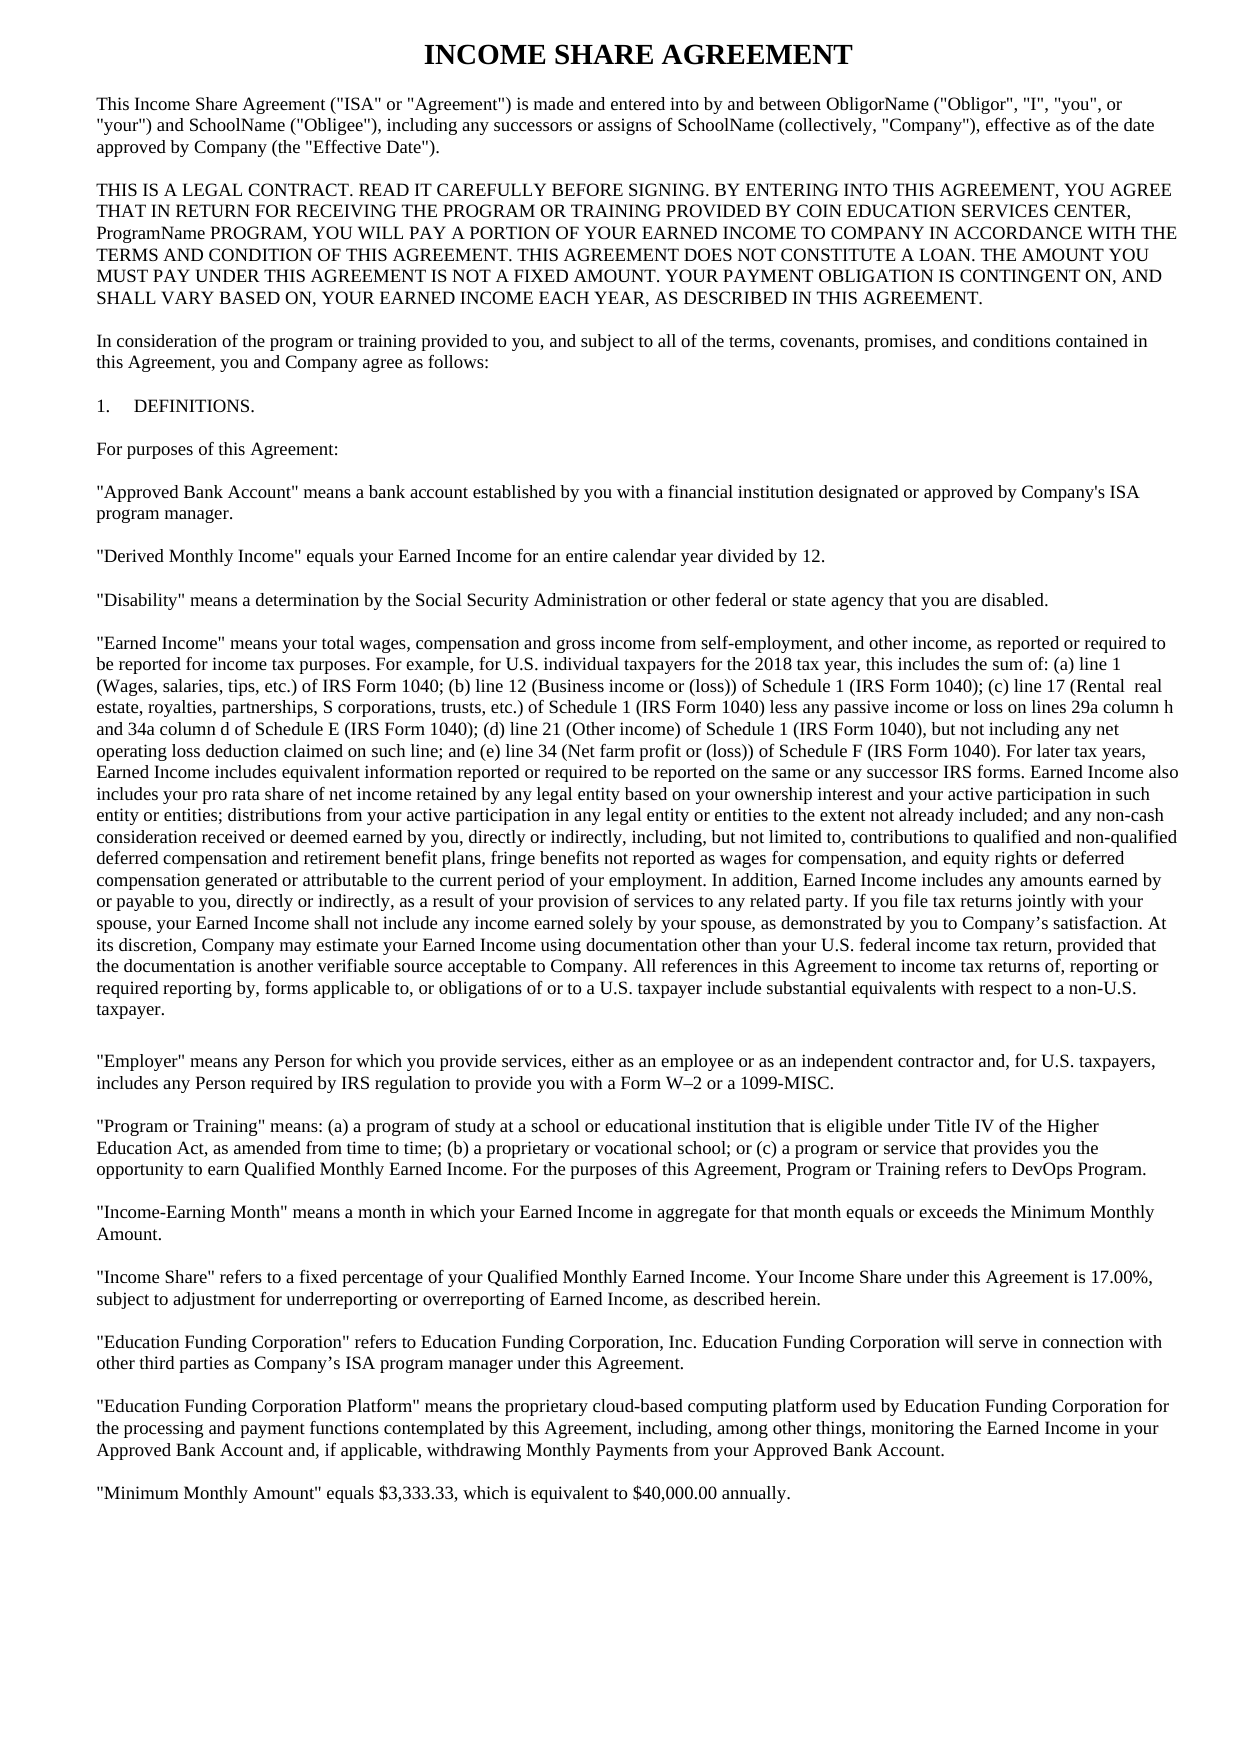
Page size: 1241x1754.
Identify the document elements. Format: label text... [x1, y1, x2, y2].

text INCOME SHARE AGREEMENT [96, 37, 1180, 71]
text THIS IS A LEGAL CONTRACT. READ IT CAREFULLY BEFORE SIGNING. BY ENTERING INTO THIS AGREEMENT, YOU AGREE THAT IN RETURN FOR RECEIVING THE PROGRAM OR TRAINING PROVIDED BY COIN EDUCATION SERVICES CENTER, ProgramName PROGRAM, YOU WILL PAY A PORTION OF YOUR EARNED INCOME TO COMPANY IN ACCORDANCE WITH THE TERMS AND CONDITION OF THIS AGREEMENT. THIS AGREEMENT DOES NOT CONSTITUTE A LOAN. THE AMOUNT YOU MUST PAY UNDER THIS AGREEMENT IS NOT A FIXED AMOUNT. YOUR PAYMENT OBLIGATION IS CONTINGENT ON, AND SHALL VARY BASED ON, YOUR EARNED INCOME EACH YEAR, AS DESCRIBED IN THIS AGREEMENT. [96, 179, 1180, 308]
list DEFINITIONS. [96, 394, 1180, 416]
text "Derived Monthly Income" equals your Earned Income for an entire calendar year divided by 12. [96, 545, 1180, 567]
text "Program or Training" means: (a) a program of study at a school or educational institution that is eligible under Title IV of the Higher Education Act, as amended from time to time; (b) a proprietary or vocational school; or (c) a program or service that provides you the opportunity to earn Qualified Monthly Earned Income. For the purposes of this Agreement, Program or Training refers to DevOps Program. [96, 1115, 1180, 1180]
text "Approved Bank Account" means a bank account established by you with a financial institution designated or approved by Company's ISA program manager. [96, 481, 1180, 524]
text "Earned Income" means your total wages, compensation and gross income from self-employment, and other income, as reported or required to be reported for income tax purposes. For example, for U.S. individual taxpayers for the 2018 tax year, this includes the sum of: (a) line 1 (Wages, salaries, tips, etc.) of IRS Form 1040; (b) line 12 (Business income or (loss)) of Schedule 1 (IRS Form 1040); (c) line 17 (Rental real estate, royalties, partnerships, S corporations, trusts, etc.) of Schedule 1 (IRS Form 1040) less any passive income or loss on lines 29a column h and 34a column d of Schedule E (IRS Form 1040); (d) line 21 (Other income) of Schedule 1 (IRS Form 1040), but not including any net operating loss deduction claimed on such line; and (e) line 34 (Net farm profit or (loss)) of Schedule F (IRS Form 1040). For later tax years, Earned Income includes equivalent information reported or required to be reported on the same or any successor IRS forms. Earned Income also includes your pro rata share of net income retained by any legal entity based on your ownership interest and your active participation in such entity or entities; distributions from your active participation in any legal entity or entities to the extent not already included; and any non-cash consideration received or deemed earned by you, directly or indirectly, including, but not limited to, contributions to qualified and non-qualified deferred compensation and retirement benefit plans, fringe benefits not reported as wages for compensation, and equity rights or deferred compensation generated or attributable to the current period of your employment. In addition, Earned Income includes any amounts earned by or payable to you, directly or indirectly, as a result of your provision of services to any related party. If you file tax returns jointly with your spouse, your Earned Income shall not include any income earned solely by your spouse, as demonstrated by you to Company’s satisfaction. At its discretion, Company may estimate your Earned Income using documentation other than your U.S. federal income tax return, provided that the documentation is another verifiable source acceptable to Company. All references in this Agreement to income tax returns of, reporting or required reporting by, forms applicable to, or obligations of or to a U.S. taxpayer include substantial equivalents with respect to a non-U.S. taxpayer. [96, 632, 1180, 1020]
text "Education Funding Corporation" refers to Education Funding Corporation, Inc. Education Funding Corporation will serve in connection with other third parties as Company’s ISA program manager under this Agreement. [96, 1331, 1180, 1374]
text "Income-Earning Month" means a month in which your Earned Income in aggregate for that month equals or exceeds the Minimum Monthly Amount. [96, 1201, 1180, 1244]
text "Minimum Monthly Amount" equals $3,333.33, which is equivalent to $40,000.00 annually. [96, 1482, 1180, 1503]
text For purposes of this Agreement: [96, 438, 1180, 459]
text "Income Share" refers to a fixed percentage of your Qualified Monthly Earned Income. Your Income Share under this Agreement is 17.00%, subject to adjustment for underreporting or overreporting of Earned Income, as described herein. [96, 1266, 1180, 1309]
text "Disability" means a determination by the Social Security Administration or other federal or state agency that you are disabled. [96, 588, 1180, 610]
text "Employer" means any Person for which you provide services, either as an employee or as an independent contractor and, for U.S. taxpayers, includes any Person required by IRS regulation to provide you with a Form W–2 or a 1099-MISC. [96, 1050, 1180, 1093]
text In consideration of the program or training provided to you, and subject to all of the terms, covenants, promises, and conditions contained in this Agreement, you and Company agree as follows: [96, 330, 1180, 373]
text This Income Share Agreement ("ISA" or "Agreement") is made and entered into by and between ObligorName ("Obligor", "I", "you", or "your") and SchoolName ("Obligee"), including any successors or assigns of SchoolName (collectively, "Company"), effective as of the date approved by Company (the "Effective Date"). [96, 93, 1180, 157]
text "Education Funding Corporation Platform" means the proprietary cloud-based computing platform used by Education Funding Corporation for the processing and payment functions contemplated by this Agreement, including, among other things, monitoring the Earned Income in your Approved Bank Account and, if applicable, withdrawing Monthly Payments from your Approved Bank Account. [96, 1395, 1180, 1460]
